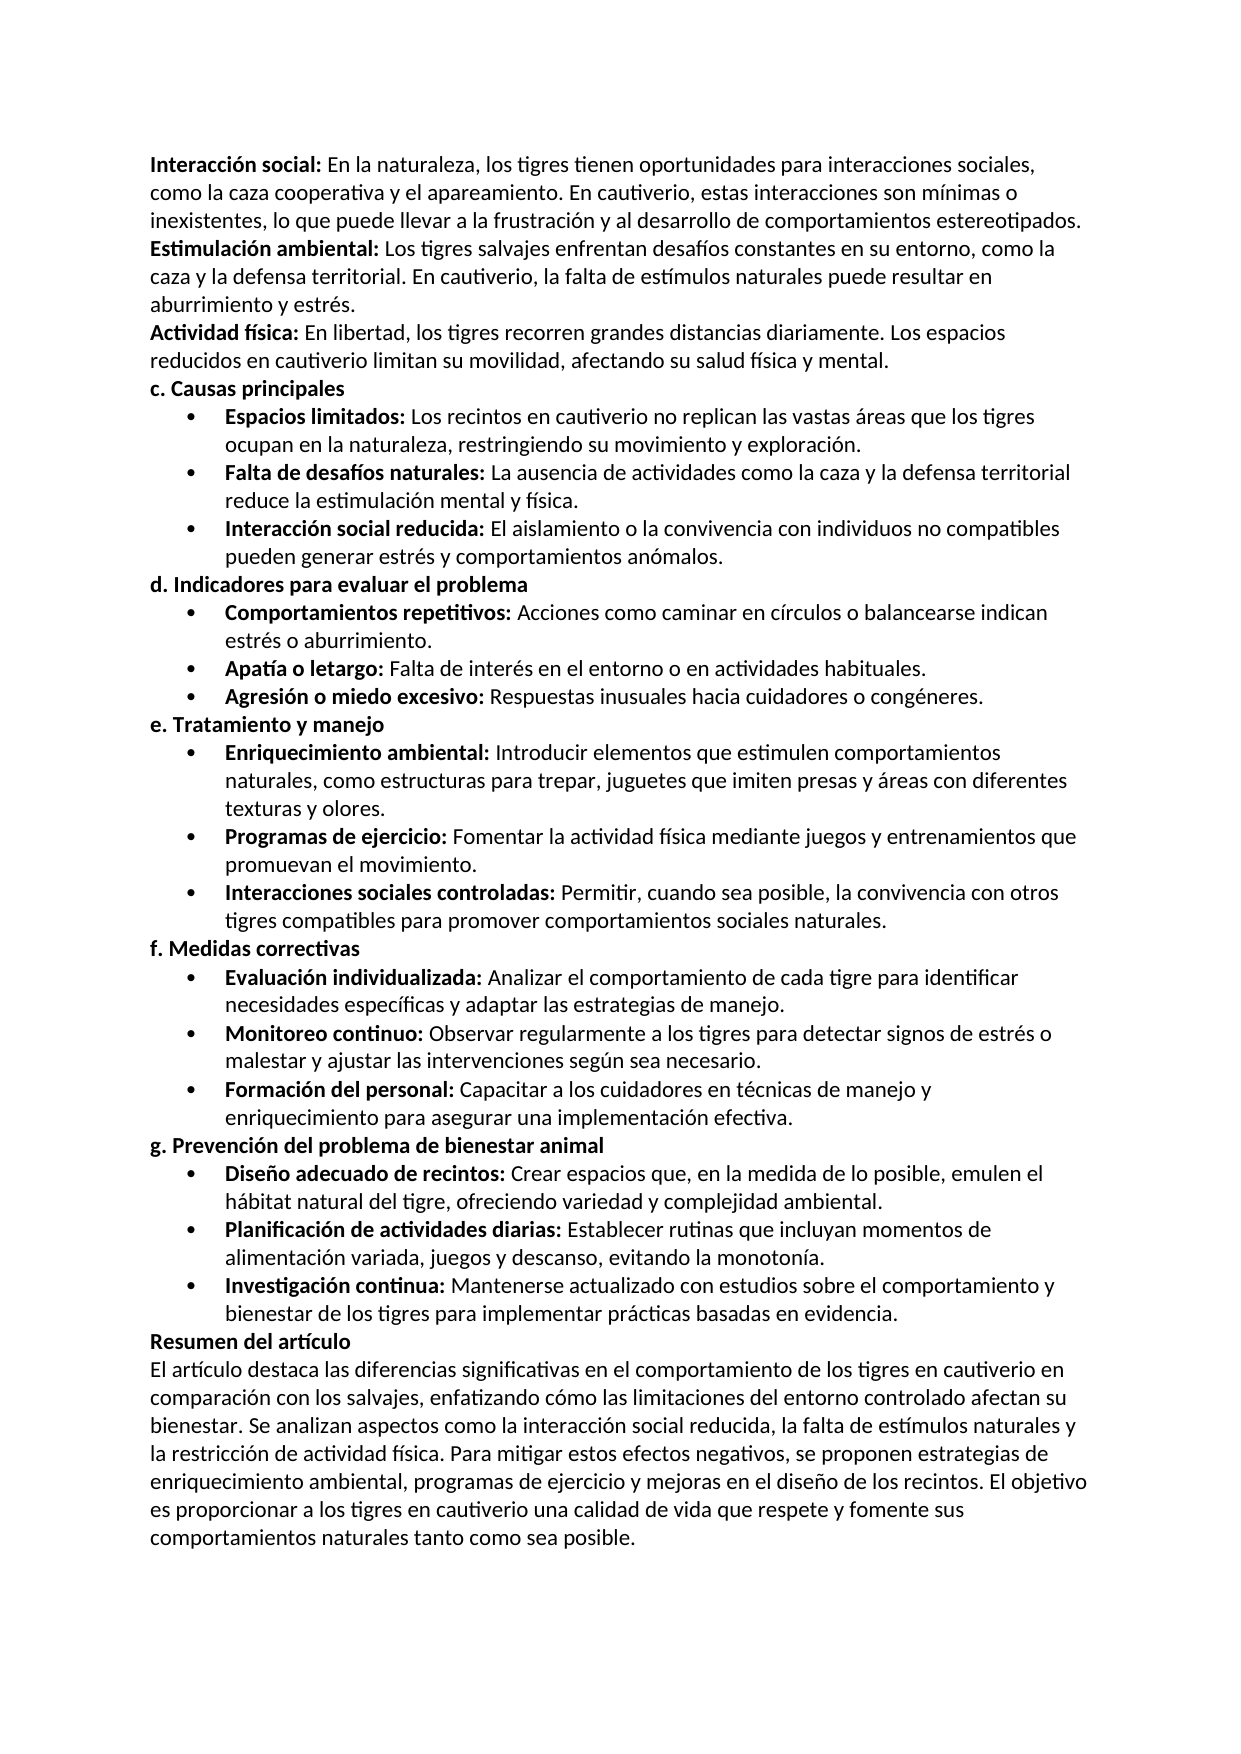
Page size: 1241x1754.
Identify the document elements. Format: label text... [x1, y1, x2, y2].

list Enriquecimiento ambiental: Introducir elementos que estimulen comportamientos naturales, como estructuras para trepar, juguetes que imiten presas y áreas con diferentes texturas y olores. [187, 738, 1090, 822]
list Apatía o letargo: Falta de interés en el entorno o en actividades habituales. [187, 654, 1090, 682]
list Comportamientos repetitivos: Acciones como caminar en círculos o balancearse indican estrés o aburrimiento. [187, 598, 1090, 654]
text g. Prevención del problema de bienestar animal [150, 1131, 1090, 1159]
text c. Causas principales [150, 374, 1090, 402]
text El artículo destaca las diferencias significativas en el comportamiento de los tigres en cautiverio en comparación con los salvajes, enfatizando cómo las limitaciones del entorno controlado afectan su bienestar. Se analizan aspectos como la interacción social reducida, la falta de estímulos naturales y la restricción de actividad física. Para mitigar estos efectos negativos, se proponen estrategias de enriquecimiento ambiental, programas de ejercicio y mejoras en el diseño de los recintos. El objetivo es proporcionar a los tigres en cautiverio una calidad de vida que respete y fomente sus comportamientos naturales tanto como sea posible. [150, 1355, 1090, 1551]
list Interacciones sociales controladas: Permitir, cuando sea posible, la convivencia con otros tigres compatibles para promover comportamientos sociales naturales. [187, 878, 1090, 934]
list Espacios limitados: Los recintos en cautiverio no replican las vastas áreas que los tigres ocupan en la naturaleza, restringiendo su movimiento y exploración. [187, 402, 1090, 458]
list Falta de desafíos naturales: La ausencia de actividades como la caza y la defensa territorial reduce la estimulación mental y física. [187, 458, 1090, 514]
text Estimulación ambiental: Los tigres salvajes enfrentan desafíos constantes en su entorno, como la caza y la defensa territorial. En cautiverio, la falta de estímulos naturales puede resultar en aburrimiento y estrés. [150, 234, 1090, 318]
list Programas de ejercicio: Fomentar la actividad física mediante juegos y entrenamientos que promuevan el movimiento. [187, 822, 1090, 878]
text Resumen del artículo [150, 1327, 1090, 1355]
text f. Medidas correctivas [150, 934, 1090, 963]
text d. Indicadores para evaluar el problema [150, 570, 1090, 598]
list Investigación continua: Mantenerse actualizado con estudios sobre el comportamiento y bienestar de los tigres para implementar prácticas basadas en evidencia. [187, 1271, 1090, 1327]
text Interacción social: En la naturaleza, los tigres tienen oportunidades para interacciones sociales, como la caza cooperativa y el apareamiento. En cautiverio, estas interacciones son mínimas o inexistentes, lo que puede llevar a la frustración y al desarrollo de comportamientos estereotipados. [150, 150, 1090, 234]
text Actividad física: En libertad, los tigres recorren grandes distancias diariamente. Los espacios reducidos en cautiverio limitan su movilidad, afectando su salud física y mental. [150, 318, 1090, 374]
list Evaluación individualizada: Analizar el comportamiento de cada tigre para identificar necesidades específicas y adaptar las estrategias de manejo. [187, 963, 1090, 1019]
list Monitoreo continuo: Observar regularmente a los tigres para detectar signos de estrés o malestar y ajustar las intervenciones según sea necesario. [187, 1019, 1090, 1075]
list Diseño adecuado de recintos: Crear espacios que, en la medida de lo posible, emulen el hábitat natural del tigre, ofreciendo variedad y complejidad ambiental. [187, 1159, 1090, 1215]
text e. Tratamiento y manejo [150, 710, 1090, 738]
list Agresión o miedo excesivo: Respuestas inusuales hacia cuidadores o congéneres. [187, 682, 1090, 710]
list Formación del personal: Capacitar a los cuidadores en técnicas de manejo y enriquecimiento para asegurar una implementación efectiva. [187, 1075, 1090, 1131]
list Planificación de actividades diarias: Establecer rutinas que incluyan momentos de alimentación variada, juegos y descanso, evitando la monotonía. [187, 1215, 1090, 1271]
list Interacción social reducida: El aislamiento o la convivencia con individuos no compatibles pueden generar estrés y comportamientos anómalos. [187, 514, 1090, 570]
